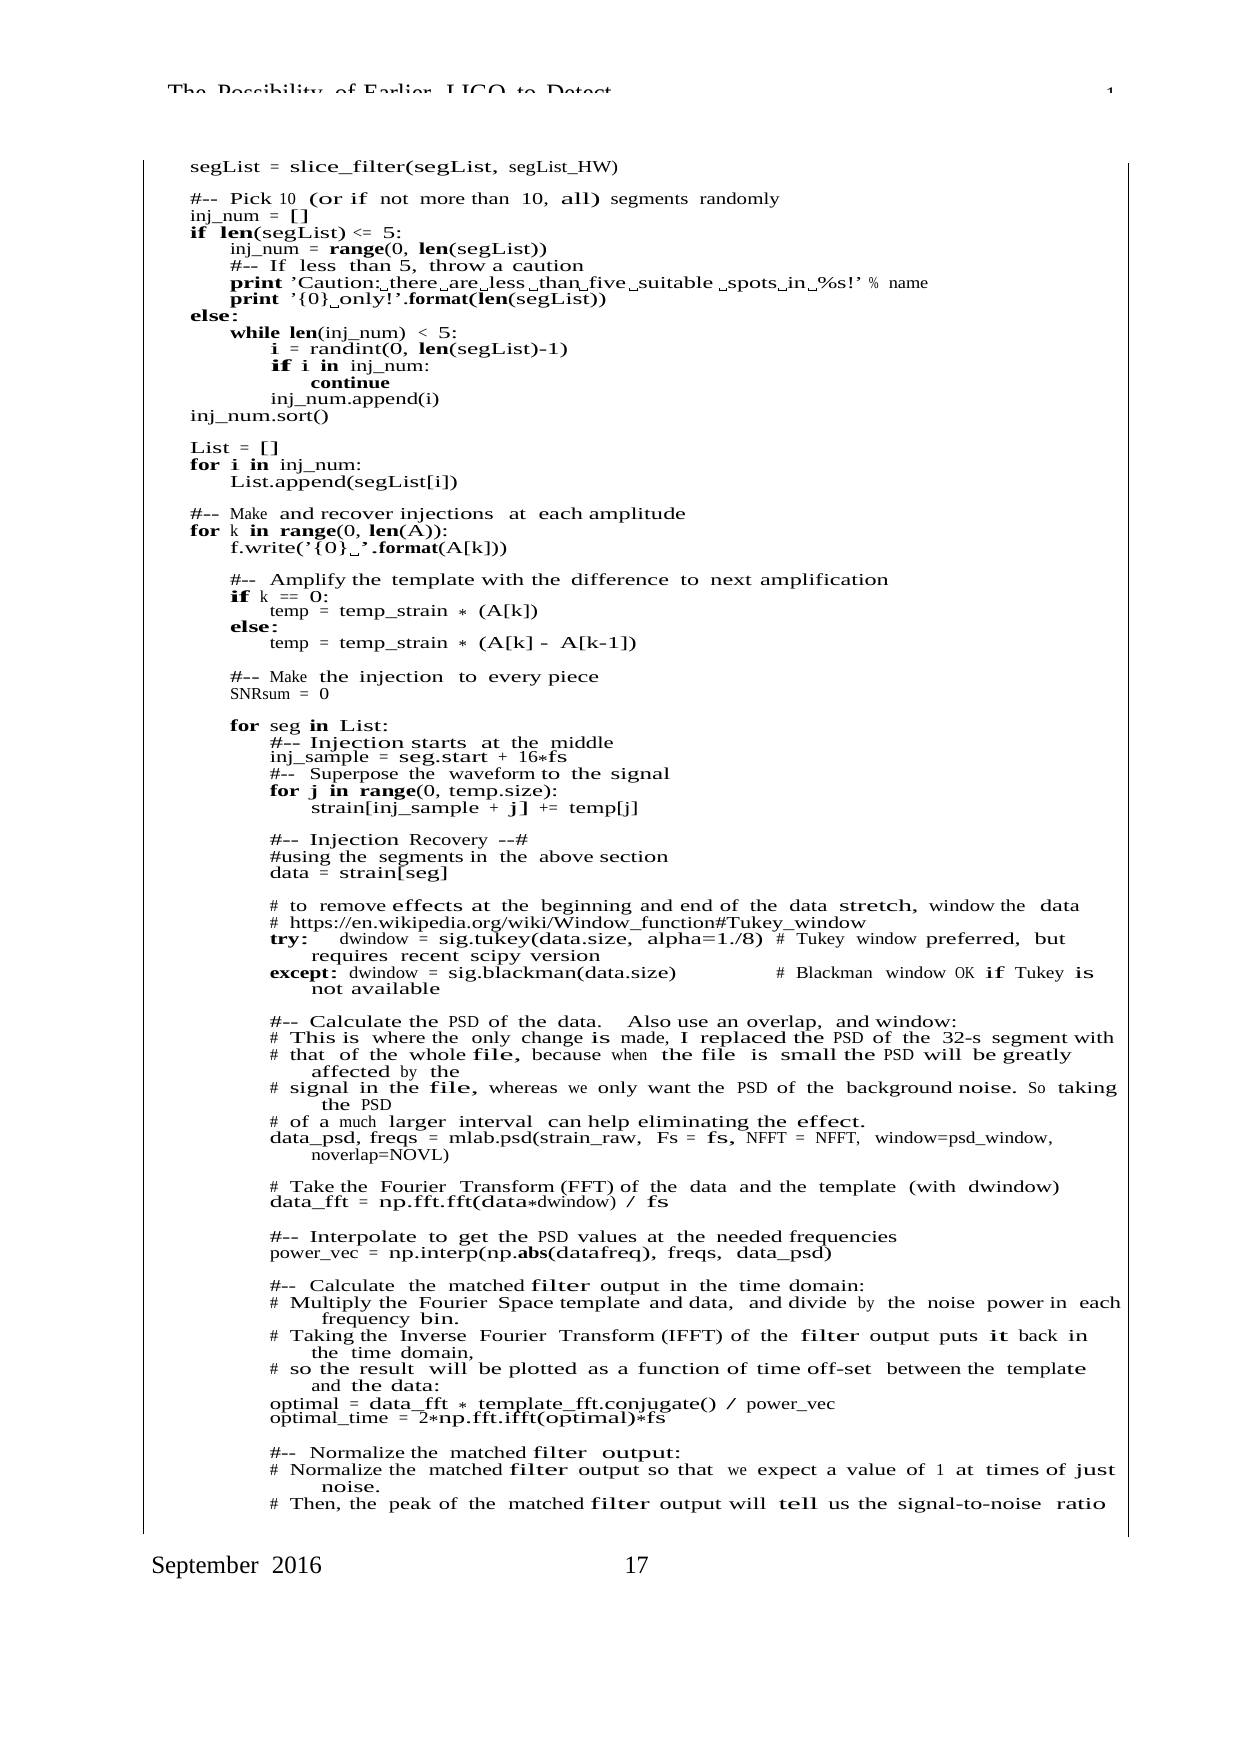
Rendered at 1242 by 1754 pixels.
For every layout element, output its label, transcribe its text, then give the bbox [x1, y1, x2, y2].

text for seg in List: [230, 716, 1133, 735]
text frequency bin. [321, 1311, 1133, 1328]
text except: dwindow = sig.blackman(data.size) # Blackman window OK if Tukey is [269, 965, 1133, 981]
text #-- Calculate the PSD of the data. Also use an overlap, and window: [269, 1011, 1133, 1031]
text try: dwindow = sig.tukey(data.size, alpha=1./8) # Tukey window preferred, but [269, 931, 1133, 948]
text data = strain[seg] [269, 866, 1133, 882]
text if i in inj_num: [266, 358, 434, 375]
text the time domain, [311, 1345, 1133, 1361]
text # Take the Fourier Transform (FFT) of the data and the template (with dwindow) [269, 1177, 1133, 1196]
text continue [306, 375, 394, 391]
text and the data: [311, 1378, 1133, 1395]
text # Then, the peak of the matched filter output will tell us the signal-to-noise ratio [269, 1496, 1133, 1512]
text not available [311, 981, 1133, 998]
text for j in range(0, temp.size): [269, 783, 1133, 800]
text temp = temp_strain * (A[k] - A[k-1]) [269, 637, 1133, 656]
text inj_num.append(i) [266, 391, 444, 408]
text #-- Injection Recovery --# [269, 830, 1133, 849]
text #-- If less than 5, throw a caution [230, 258, 1133, 275]
text #-- Make the injection to every piece [230, 667, 1133, 686]
text inj_num = [] [190, 208, 1133, 225]
text for k in range(0, len(A)): [190, 523, 1133, 540]
text inj_num = range(0, len(segList)) [230, 241, 1133, 258]
text # Multiply the Fourier Space template and data, and divide by the noise power in each [269, 1295, 1133, 1311]
text print ’Caution: there are less than five suitable spots in %s!’ % name [230, 275, 1133, 291]
text # of a much larger interval can help eliminating the effect. [269, 1114, 1133, 1131]
text noverlap=NOVL) [311, 1147, 1133, 1164]
text #-- Make and recover injections at each amplitude [190, 504, 1133, 523]
text print ’{0} only!’.format(len(segList)) [230, 291, 1133, 308]
text List = [] [190, 438, 1133, 457]
text #-- Pick 10 (or if not more than 10, all) segments randomly [190, 189, 1133, 208]
text the PSD [321, 1097, 1133, 1114]
text # Normalize the matched filter output so that we expect a value of 1 at times of just [269, 1462, 1133, 1479]
text September 2016 17 [146, 1551, 653, 1579]
text segList = slice_filter(segList, segList_HW) [190, 156, 1133, 176]
text inj_sample = seg.start + 16*fs [269, 752, 1133, 768]
text #-- Interpolate to get the PSD values at the needed frequencies [269, 1226, 1133, 1246]
text # so the result will be plotted as a function of time off-set between the template [269, 1361, 1133, 1378]
text # that of the whole file, because when the file is small the PSD will be greatly [269, 1047, 1133, 1064]
text #-- Injection starts at the middle [269, 735, 1133, 752]
text power_vec = np.interp(np.abs(datafreq), freqs, data_psd) [269, 1246, 1133, 1262]
text data_fft = np.fft.fft(data*dwindow) / fs [269, 1196, 1133, 1215]
text # https://en.wikipedia.org/wiki/Window_function#Tukey_window [269, 915, 1133, 931]
text #-- Normalize the matched filter output: [269, 1443, 1133, 1462]
text if len(segList) <= 5: [190, 225, 1133, 241]
text temp = temp_strain * (A[k]) [269, 606, 1133, 622]
text inj_num.sort() [190, 408, 1133, 425]
text #-- Amplify the template with the difference to next amplification [230, 570, 1133, 589]
text requires recent scipy version [311, 948, 1133, 965]
text else: [190, 308, 1133, 325]
text i = randint(0, len(segList)-1) [269, 341, 1133, 358]
text else: [230, 622, 1133, 637]
text strain[inj_sample + j] += temp[j] [306, 800, 643, 816]
text for i in inj_num: [190, 457, 1133, 474]
text if k == 0: [230, 589, 1133, 606]
text SNRsum = 0 [230, 686, 1133, 703]
text #-- Calculate the matched filter output in the time domain: [269, 1276, 1133, 1295]
text optimal = data_fft * template_fft.conjugate() / power_vec optimal_time = 2*np.fft.ifft(optimal)*fs [269, 1396, 842, 1430]
text f.write(’{0} ’.format(A[k])) [230, 540, 1133, 556]
text # to remove effects at the beginning and end of the data stretch, window the data [269, 896, 1133, 915]
text # Taking the Inverse Fourier Transform (IFFT) of the filter output puts it back in [269, 1328, 1133, 1345]
text data_psd, freqs = mlab.psd(strain_raw, Fs = fs, NFFT = NFFT, window=psd_window, [269, 1131, 1133, 1147]
text noise. [321, 1479, 1133, 1496]
text #-- Superpose the waveform to the signal [269, 768, 1133, 783]
text affected by the [311, 1064, 1133, 1081]
text List.append(segList[i]) [230, 474, 1133, 491]
text # signal in the file, whereas we only want the PSD of the background noise. So taking [269, 1081, 1133, 1097]
text # This is where the only change is made, I replaced the PSD of the 32-s segment with [269, 1031, 1133, 1047]
text #using the segments in the above section [269, 849, 1133, 866]
text while len(inj_num) < 5: [230, 325, 1133, 341]
